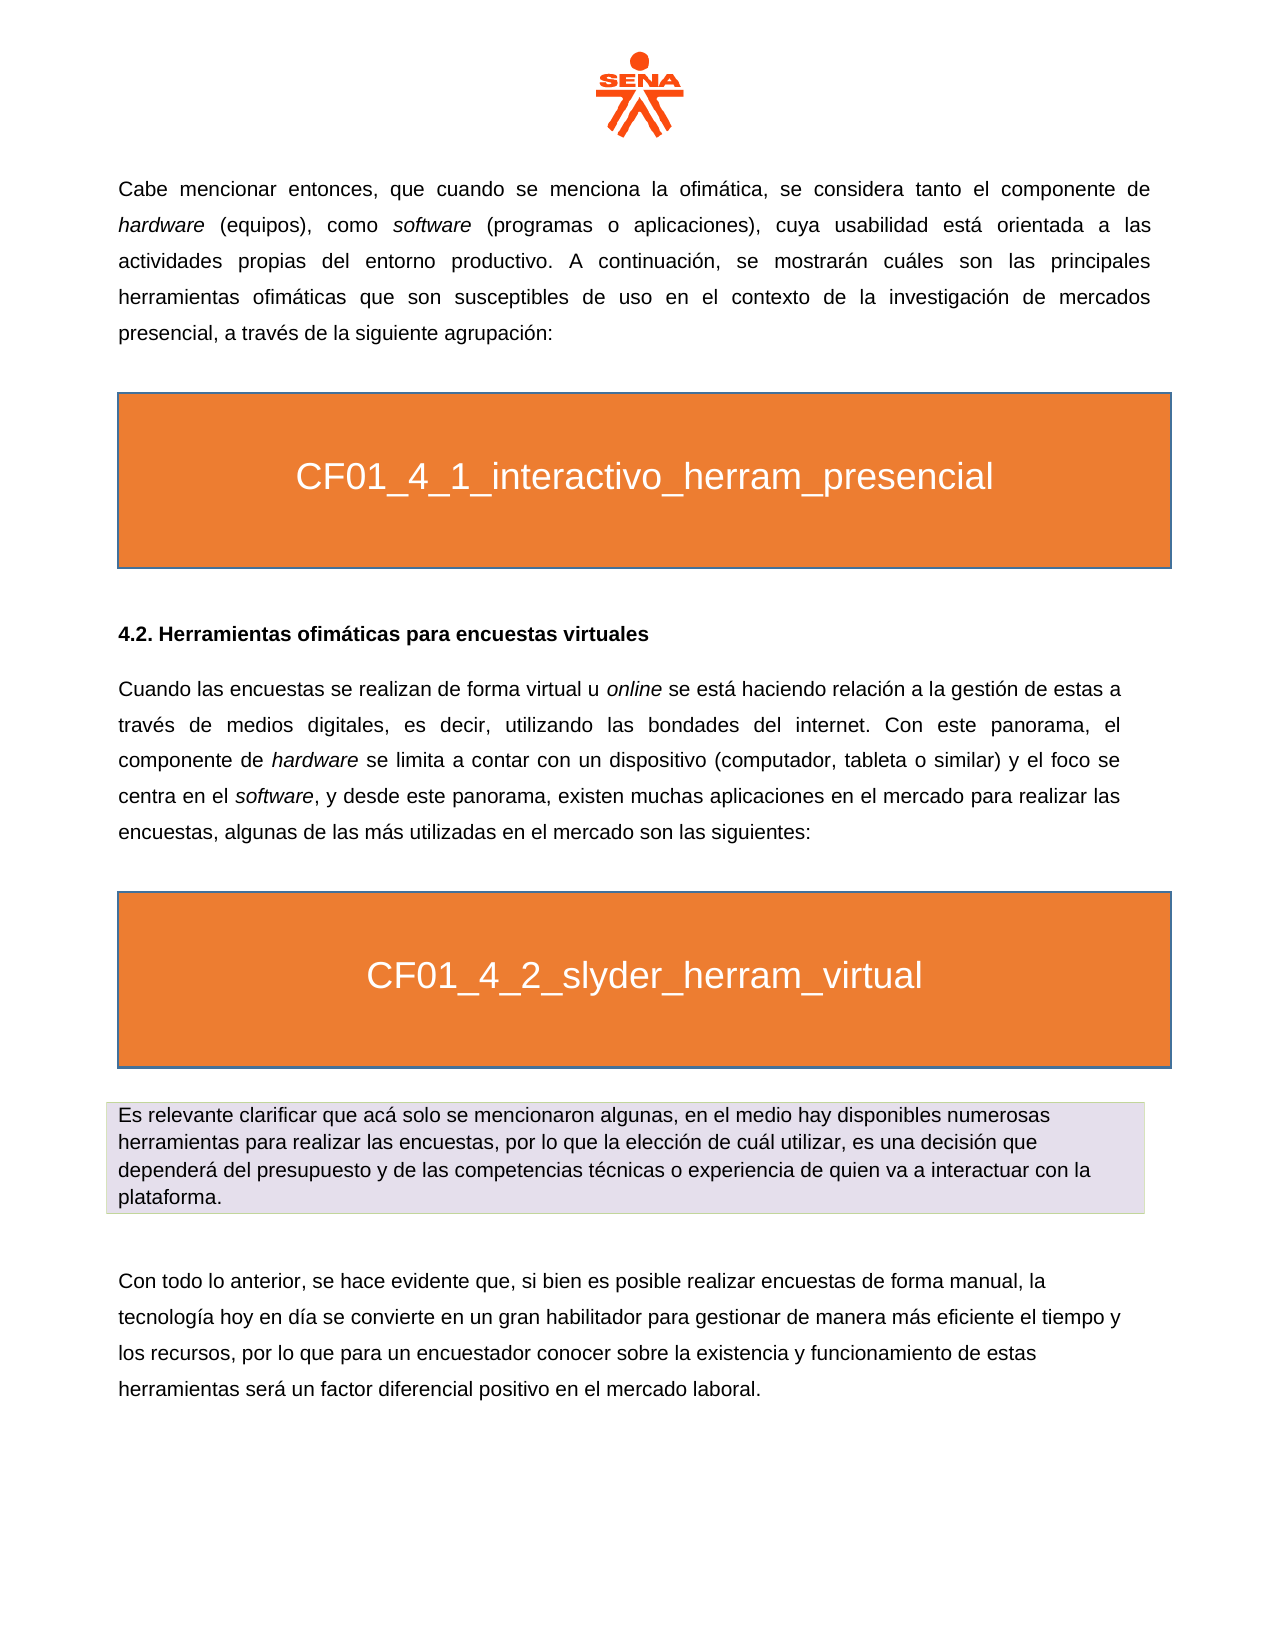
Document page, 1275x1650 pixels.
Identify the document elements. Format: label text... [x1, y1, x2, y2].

picture [585, 48, 690, 142]
table_header Es relevante clarificar que acá solo se mencionaron algunas, en el medio hay disponibles numerosas herramientas para realizar las encuestas, por lo que la elección de cuál utilizar, es una decisión que dependerá del presupuesto y de las competencias técnicas o experiencia de quien va a interactuar con la plataforma. [107, 1103, 1144, 1213]
text Con todo lo anterior, se hace evidente que, si bien es posible realizar encuestas de forma manual, la tecnología hoy en día se convierte en un gran habilitador para gestionar de manera más eficiente el tiempo y los recursos, por lo que para un encuestador conocer sobre la existencia y funcionamiento de estas herramientas será un factor diferencial positivo en el mercado laboral. [118, 1269, 1122, 1401]
text 4.2. Herramientas ofimáticas para encuestas virtuales [118, 621, 1122, 645]
text Cabe mencionar entonces, que cuando se menciona la ofimática, se considera tanto el componente de hardware (equipos), como software (programas o aplicaciones), cuya usabilidad está orientada a las actividades propias del entorno productivo. A continuación, se mostrarán cuáles son las principales herramientas ofimáticas que son susceptibles de uso en el contexto de la investigación de mercados presencial, a través de la siguiente agrupación: [118, 177, 1152, 345]
text Cuando las encuestas se realizan de forma virtual u online se está haciendo relación a la gestión de estas a través de medios digitales, es decir, utilizando las bondades del internet. Con este panorama, el componente de hardware se limita a contar con un dispositivo (computador, tableta o similar) y el foco se centra en el software, y desde este panorama, existen muchas aplicaciones en el mercado para realizar las encuestas, algunas de las más utilizadas en el mercado son las siguientes: [118, 676, 1122, 844]
